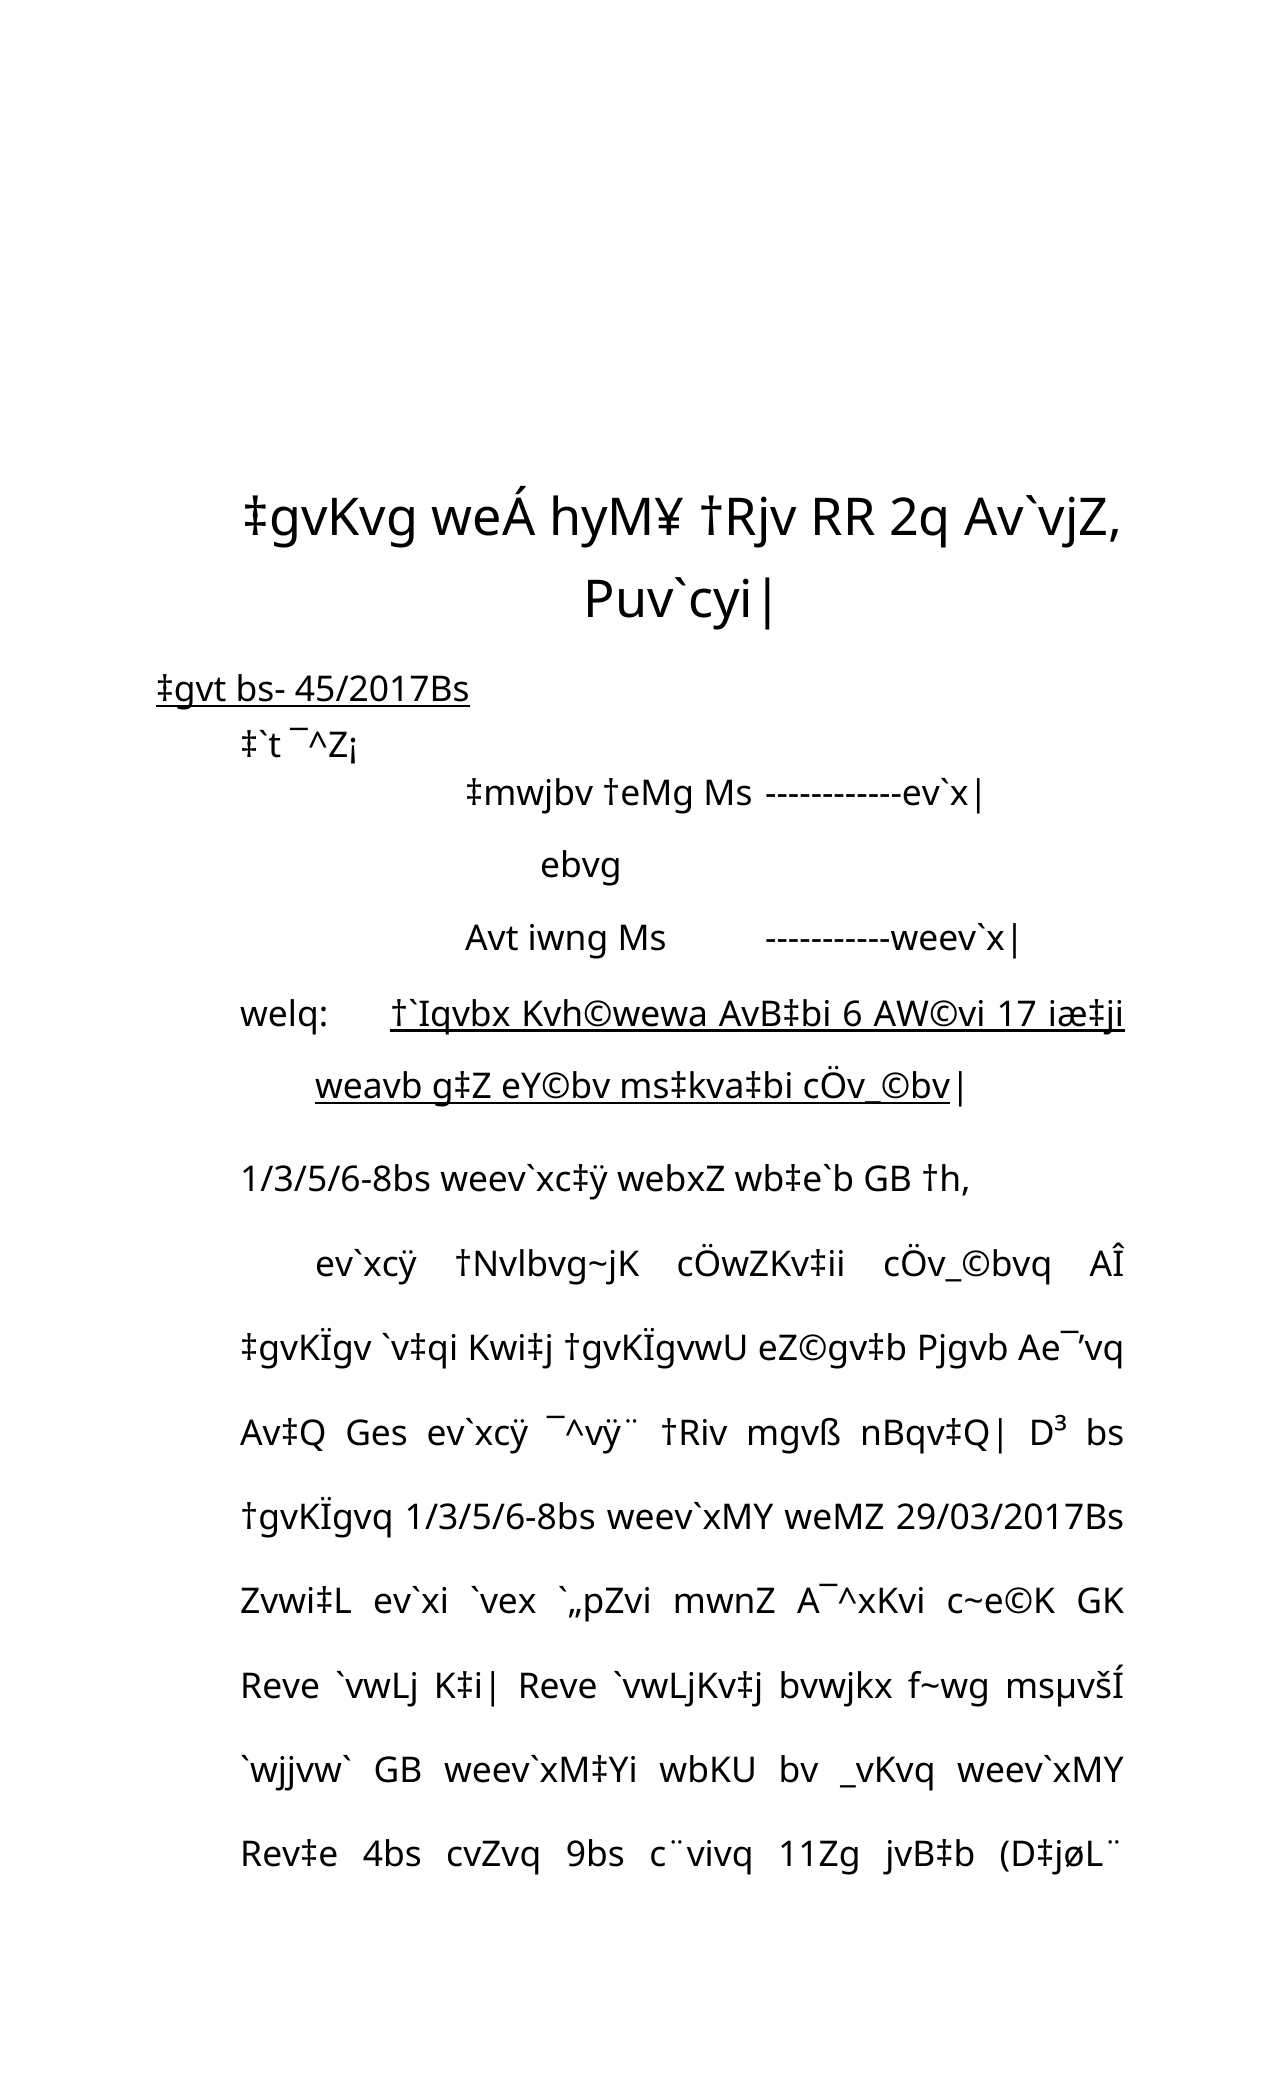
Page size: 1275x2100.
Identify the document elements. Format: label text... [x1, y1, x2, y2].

text 1/3/5/6-8bs weev`xc‡ÿ webxZ wb‡e`b GB †h, [240, 1154, 1125, 1202]
text ‡gvt bs- 45/2017Bs [156, 664, 1125, 712]
text ‡`t ¯^Z¡ [240, 719, 1125, 768]
text ebvg [465, 840, 1125, 888]
text ‡gvKvg weÁ hyM¥ †Rjv RR 2q Av`vjZ, Puv`cyi| [240, 480, 1125, 632]
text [240, 1238, 1125, 1877]
text welq: †`Iqvbx Kvh©wewa AvB‡bi 6 AW©vi 17 iæ‡ji weavb g‡Z eY©bv ms‡kva‡bi cÖv_©bv| [240, 988, 1125, 1109]
text ‡mwjbv †eMg Ms ------------ev`x| [465, 768, 1125, 816]
text Avt iwng Ms -----------weev`x| [465, 912, 1125, 960]
